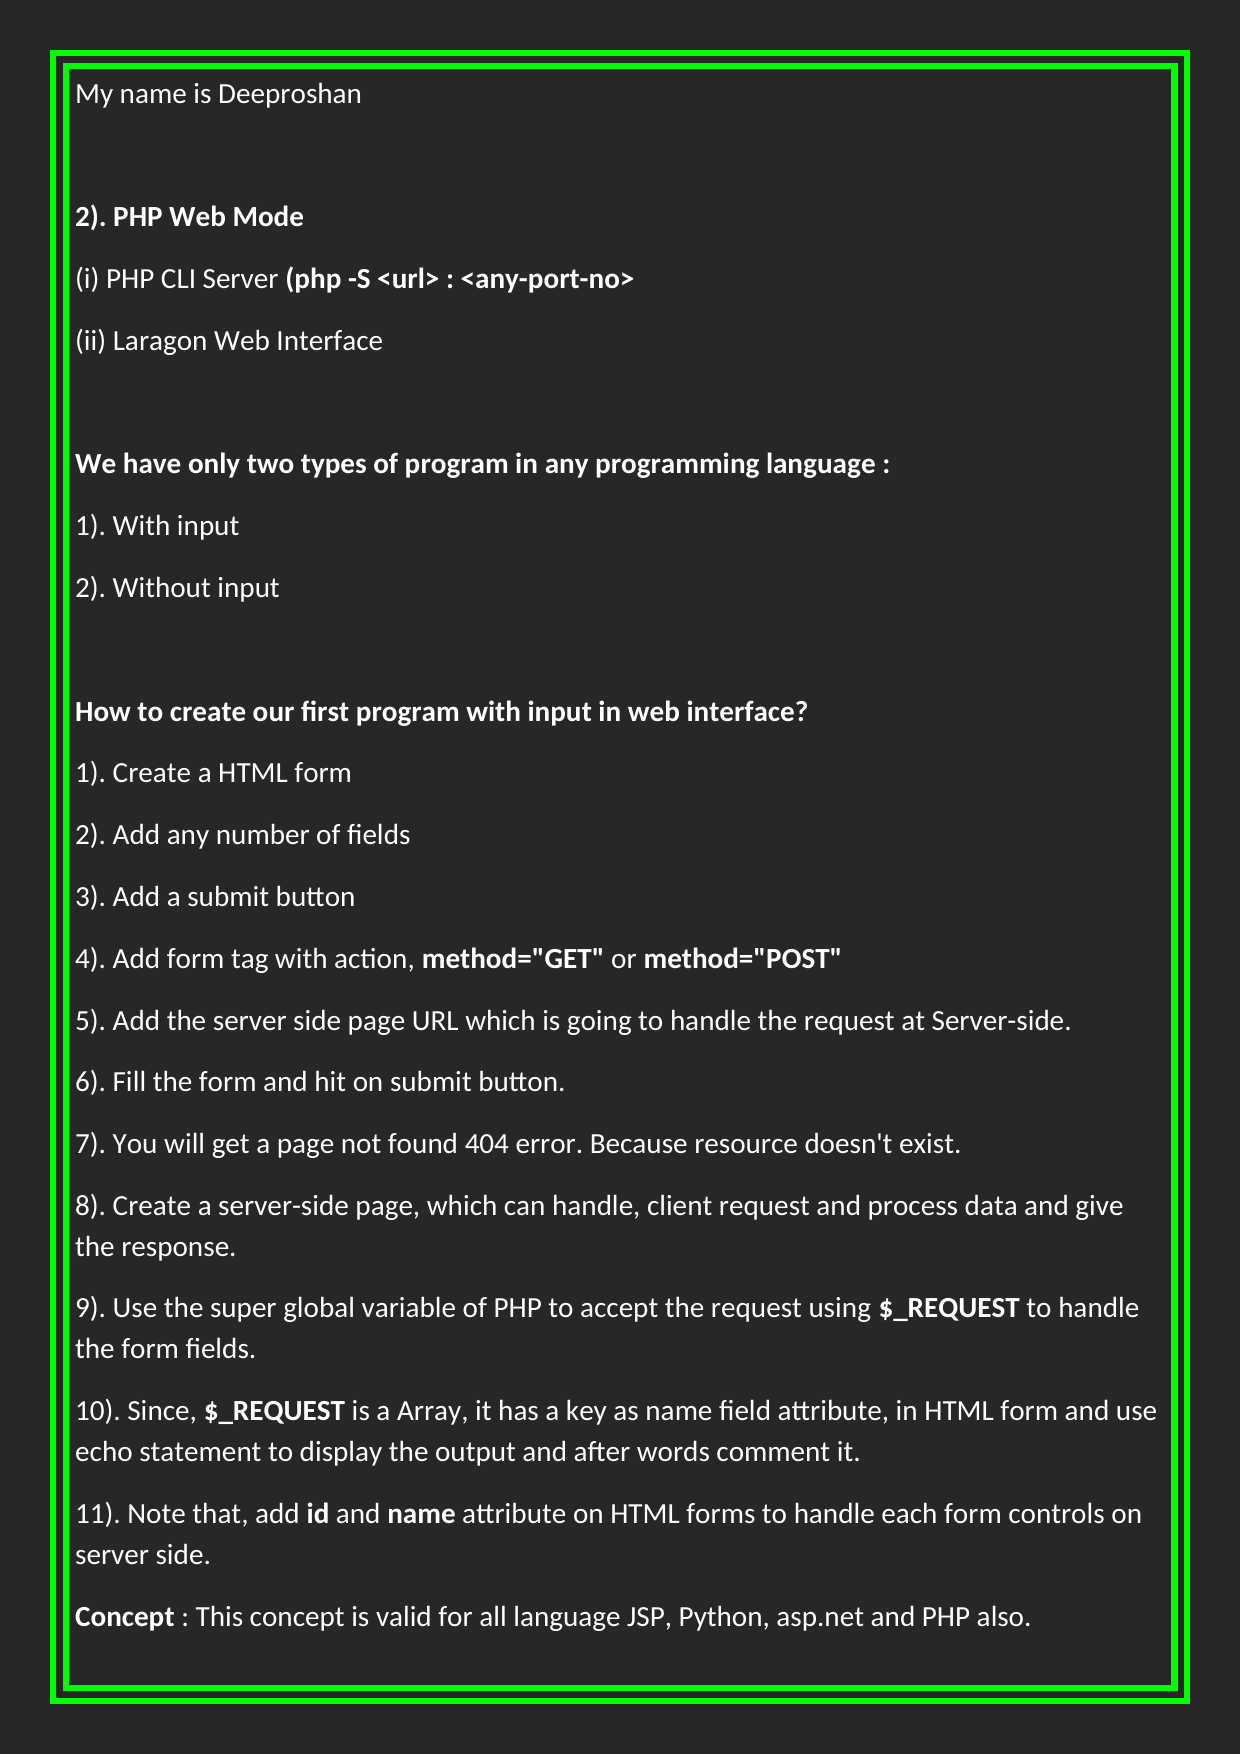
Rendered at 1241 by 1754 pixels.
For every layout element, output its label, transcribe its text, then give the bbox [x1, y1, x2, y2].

text 1). Create a HTML form [75, 754, 1165, 790]
text We have only two types of program in any programming language : [75, 446, 1165, 481]
text 2). PHP Web Mode [75, 198, 1165, 234]
text 7). You will get a page not found 404 error. Because resource doesn't exist. [75, 1125, 1165, 1161]
text 9). Use the super global variable of PHP to accept the request using $_REQUEST to handle the form fields. [75, 1289, 1165, 1366]
text 2). Without input [75, 569, 1165, 605]
text Concept : This concept is valid for all language JSP, Python, asp.net and PHP also. [75, 1598, 1165, 1633]
text (i) PHP CLI Server (php -S <url> : <any-port-no> [75, 260, 1165, 296]
text 8). Create a server-side page, which can handle, client request and process data and give the response. [75, 1187, 1165, 1263]
text 10). Since, $_REQUEST is a Array, it has a key as name field attribute, in HTML form and use echo statement to display the output and after words comment it. [75, 1392, 1165, 1469]
text My name is Deeproshan [75, 75, 1165, 111]
text (ii) Laragon Web Interface [75, 322, 1165, 358]
text 4). Add form tag with action, method="GET" or method="POST" [75, 940, 1165, 975]
text 2). Add any number of fields [75, 816, 1165, 852]
text 1). With input [75, 507, 1165, 543]
text 3). Add a submit button [75, 878, 1165, 914]
text 11). Note that, add id and name attribute on HTML forms to handle each form controls on server side. [75, 1495, 1165, 1572]
text How to create our first program with input in web interface? [75, 693, 1165, 728]
text 6). Fill the form and hit on submit button. [75, 1063, 1165, 1099]
text 5). Add the server side page URL which is going to handle the request at Server-side. [75, 1002, 1165, 1037]
